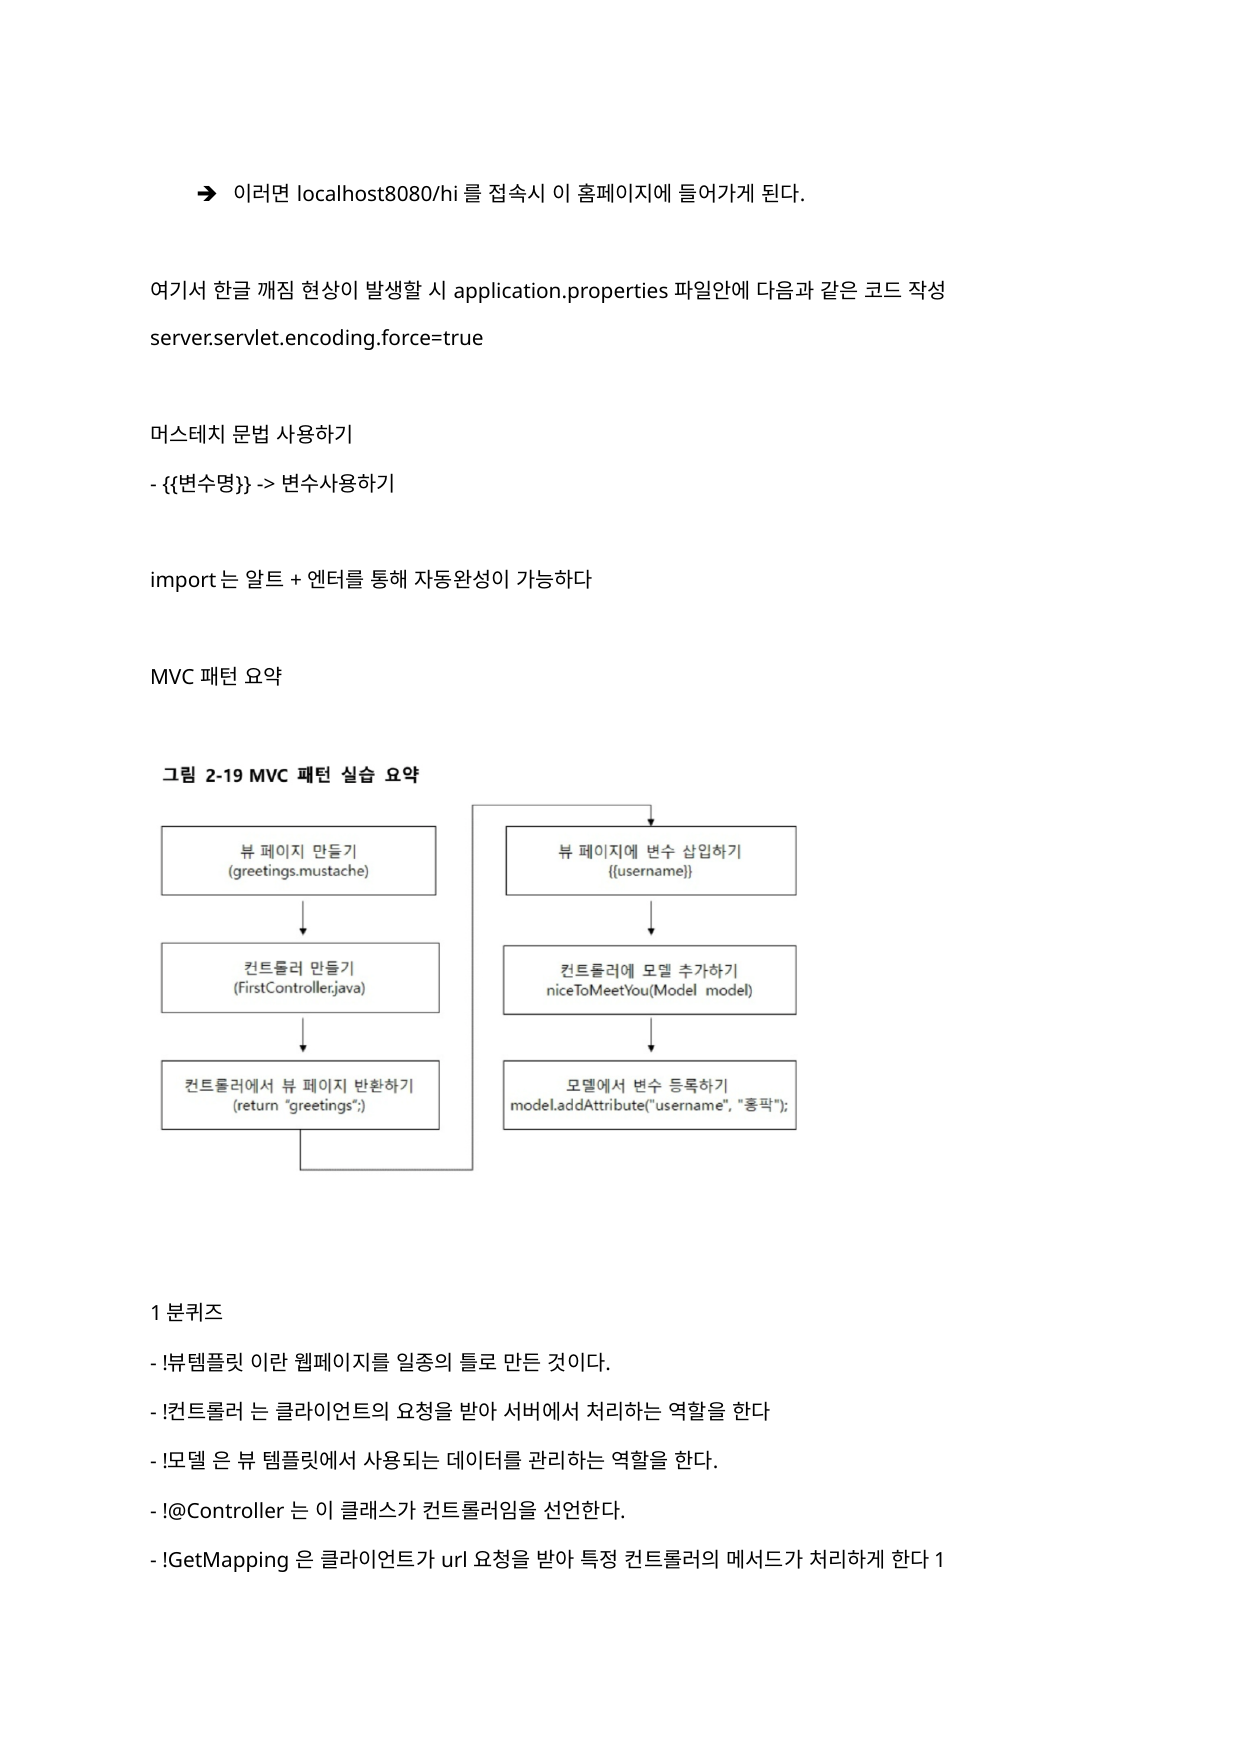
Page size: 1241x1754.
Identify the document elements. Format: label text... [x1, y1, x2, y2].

picture [150, 757, 823, 1184]
text MVC 패턴 요약 [150, 660, 1090, 691]
text import는 알트 + 엔터를 통해 자동완성이 가능하다 [150, 564, 1090, 594]
text server.servlet.encoding.force=true [150, 323, 1090, 352]
text - !GetMapping 은 클라이언트가 url 요청을 받아 특정 컨트롤러의 메서드가 처리하게 한다1 [150, 1543, 1090, 1574]
text 머스테치 문법 사용하기 [150, 418, 1090, 448]
text - !컨트롤러 는 클라이언트의 요청을 받아 서버에서 처리하는 역할을 한다 [150, 1395, 1090, 1426]
text - {{변수명}} -> 변수사용하기 [150, 467, 1090, 497]
text - !@Controller 는 이 클래스가 컨트롤러임을 선언한다. [150, 1494, 1090, 1524]
text 여기서 한글 깨짐 현상이 발생할 시 application.properties 파일안에 다음과 같은 코드 작성 [150, 274, 1090, 304]
text 1분퀴즈 [150, 1297, 1090, 1327]
text - !뷰템플릿 이란 웹페이지를 일종의 틀로 만든 것이다. [150, 1346, 1090, 1376]
list 이러면 localhost8080/hi 를 접속시 이 홈페이지에 들어가게 된다. [196, 177, 1090, 207]
text - !모델 은 뷰 템플릿에서 사용되는 데이터를 관리하는 역할을 한다. [150, 1445, 1090, 1475]
